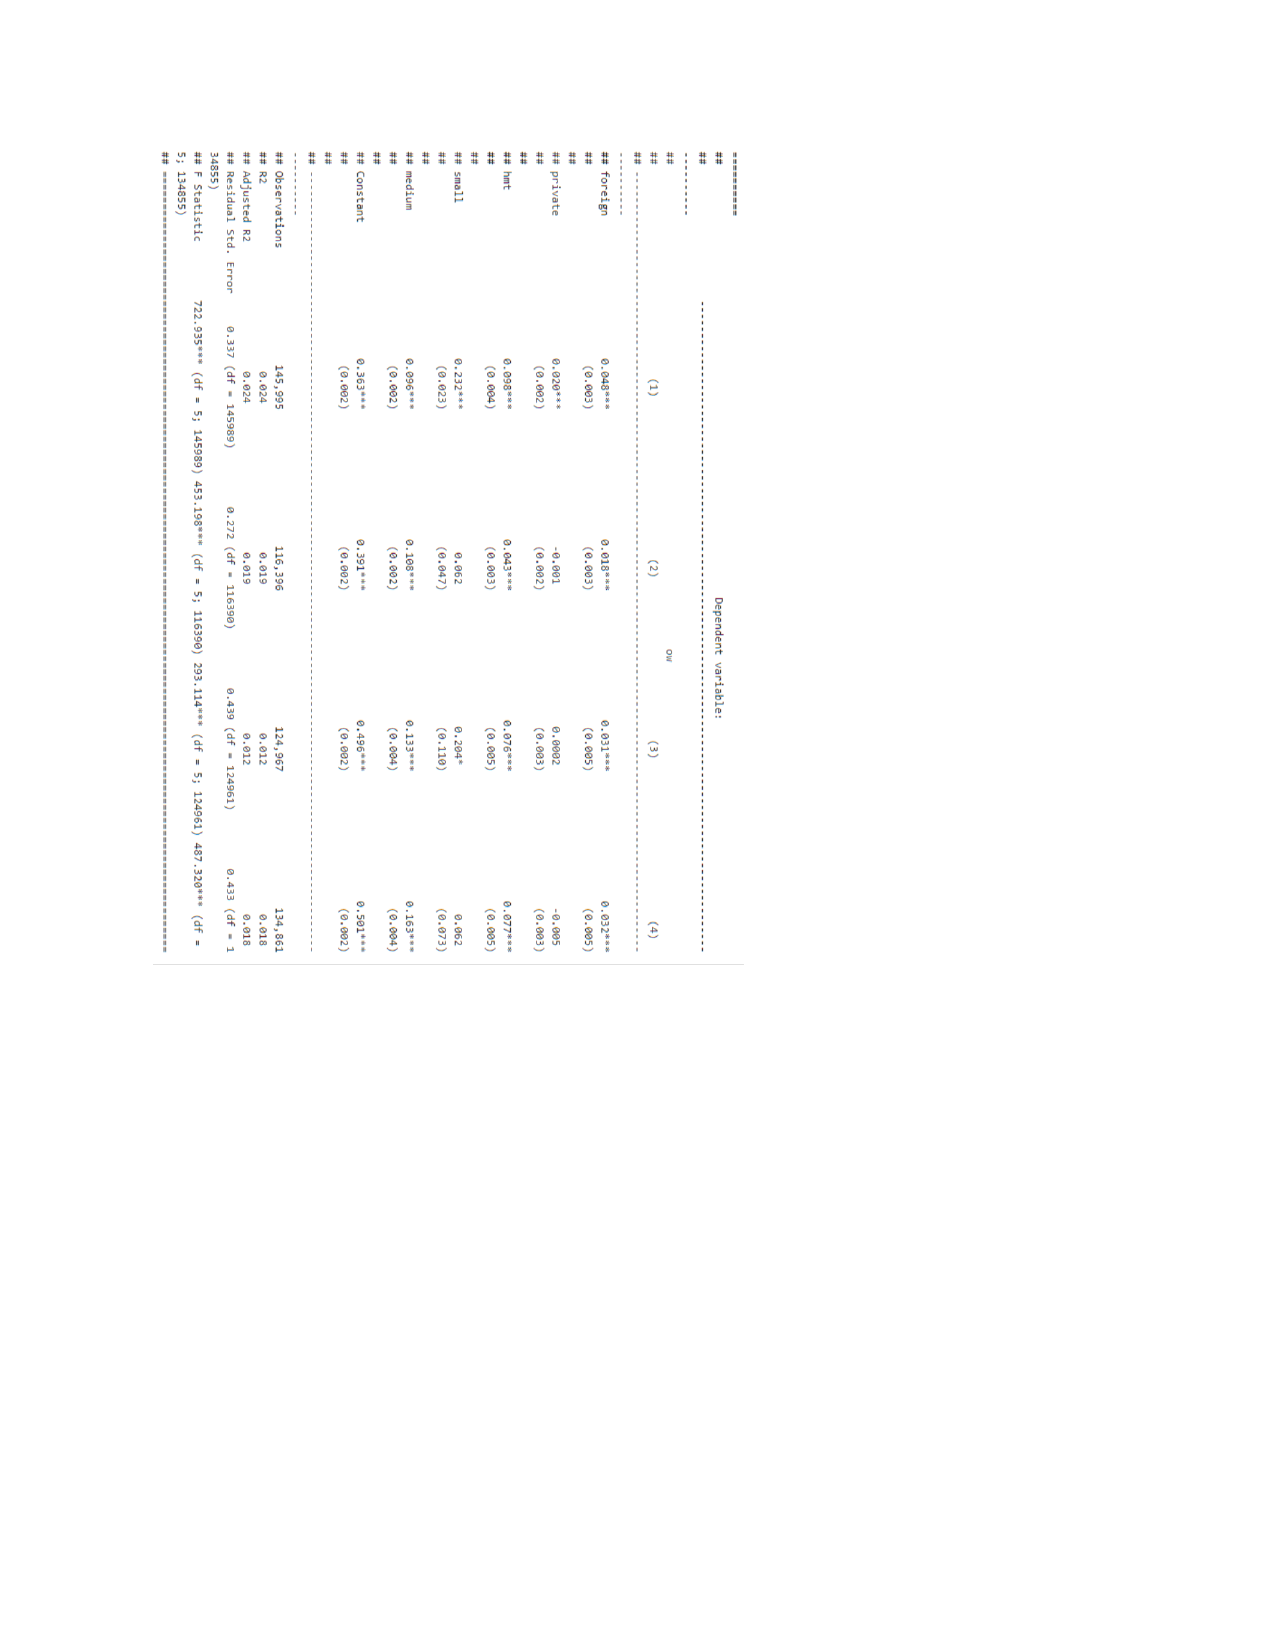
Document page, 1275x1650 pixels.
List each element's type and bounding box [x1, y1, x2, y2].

picture [153, 152, 743, 965]
